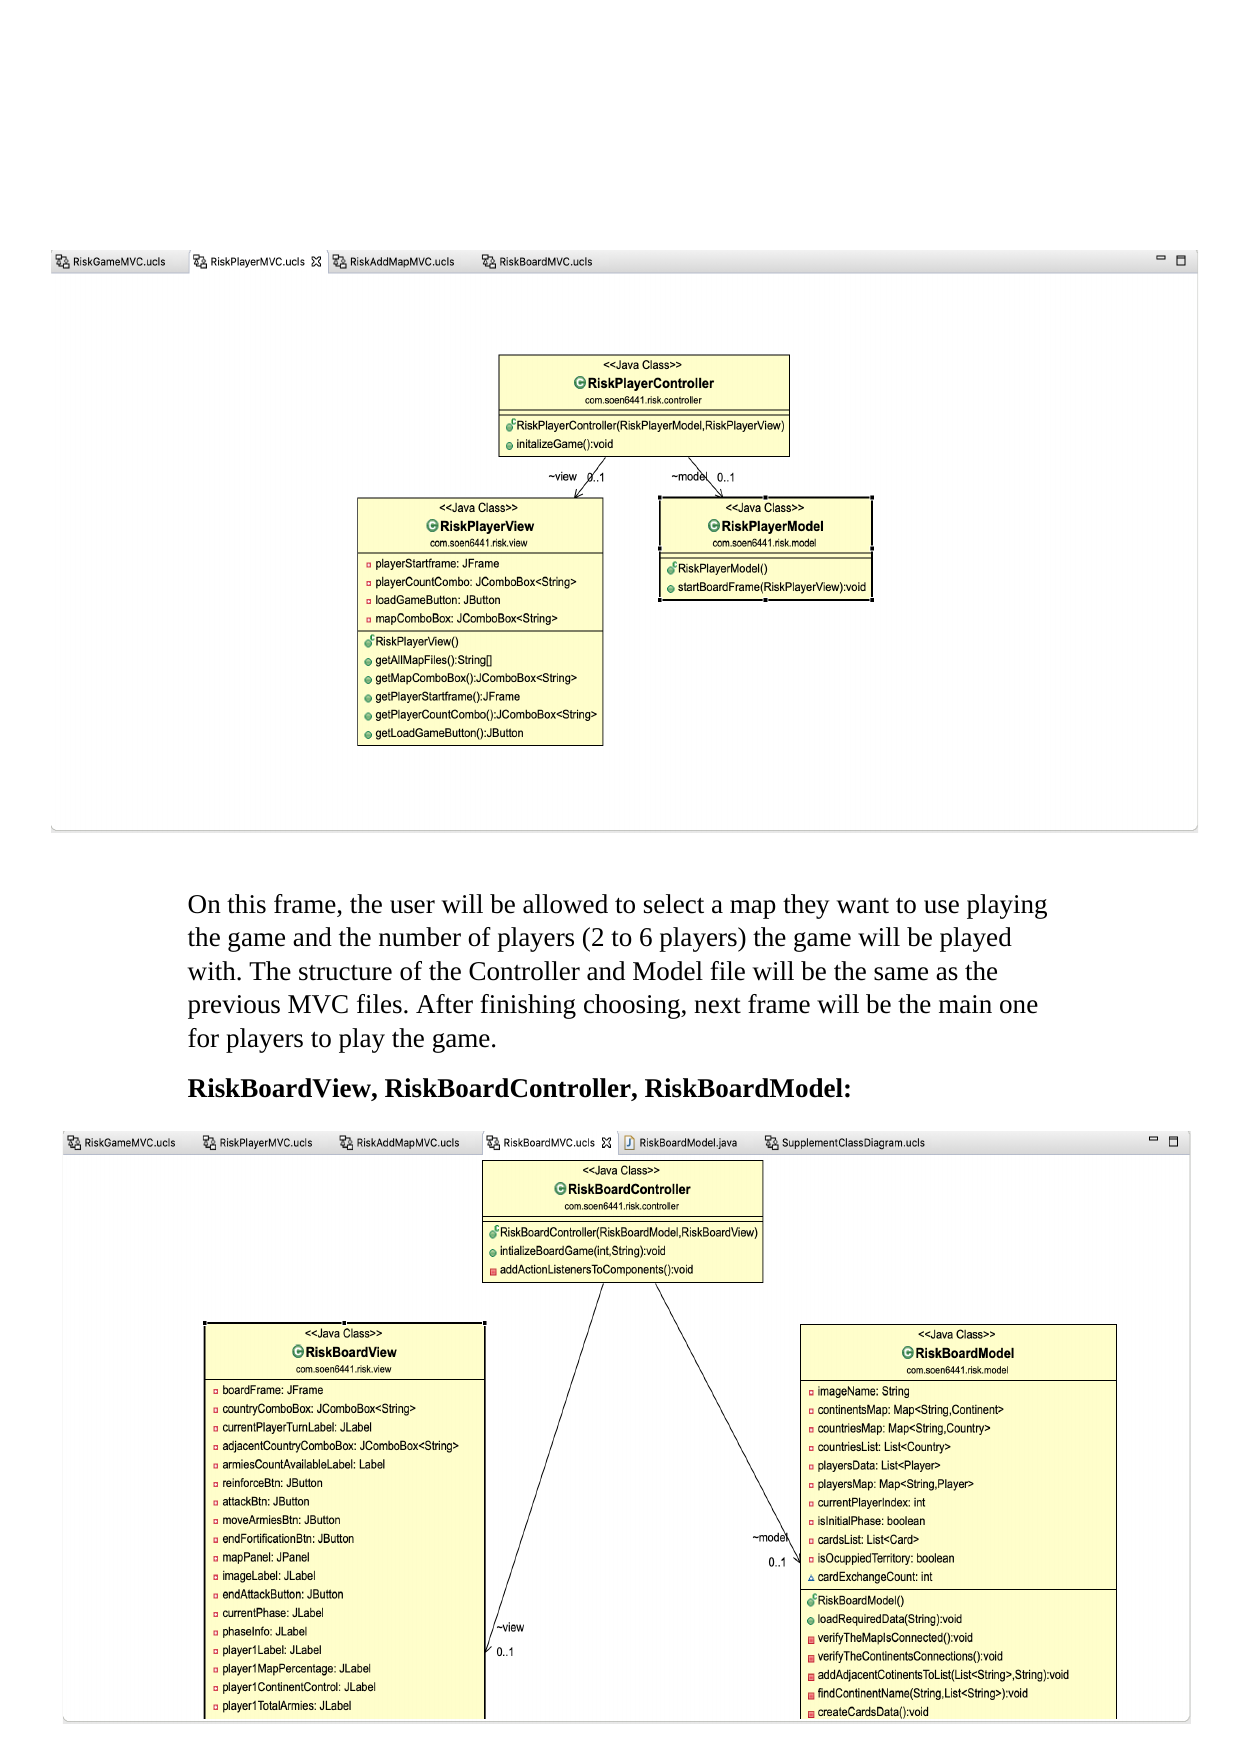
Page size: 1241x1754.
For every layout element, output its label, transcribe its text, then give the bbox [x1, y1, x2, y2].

picture [62, 1131, 1191, 1724]
text RiskBoardView, RiskBoardController, RiskBoardModel: [187, 1072, 1053, 1103]
picture [51, 250, 1199, 833]
text On this frame, the user will be allowed to select a map they want to use playing the game and the number of players (2 to 6 players) the game will be played with. The structure of the Controller and Model file will be the same as the previous MVC files. After finishing choosing, next frame will be the main one for players to play the game. [187, 833, 1053, 1053]
